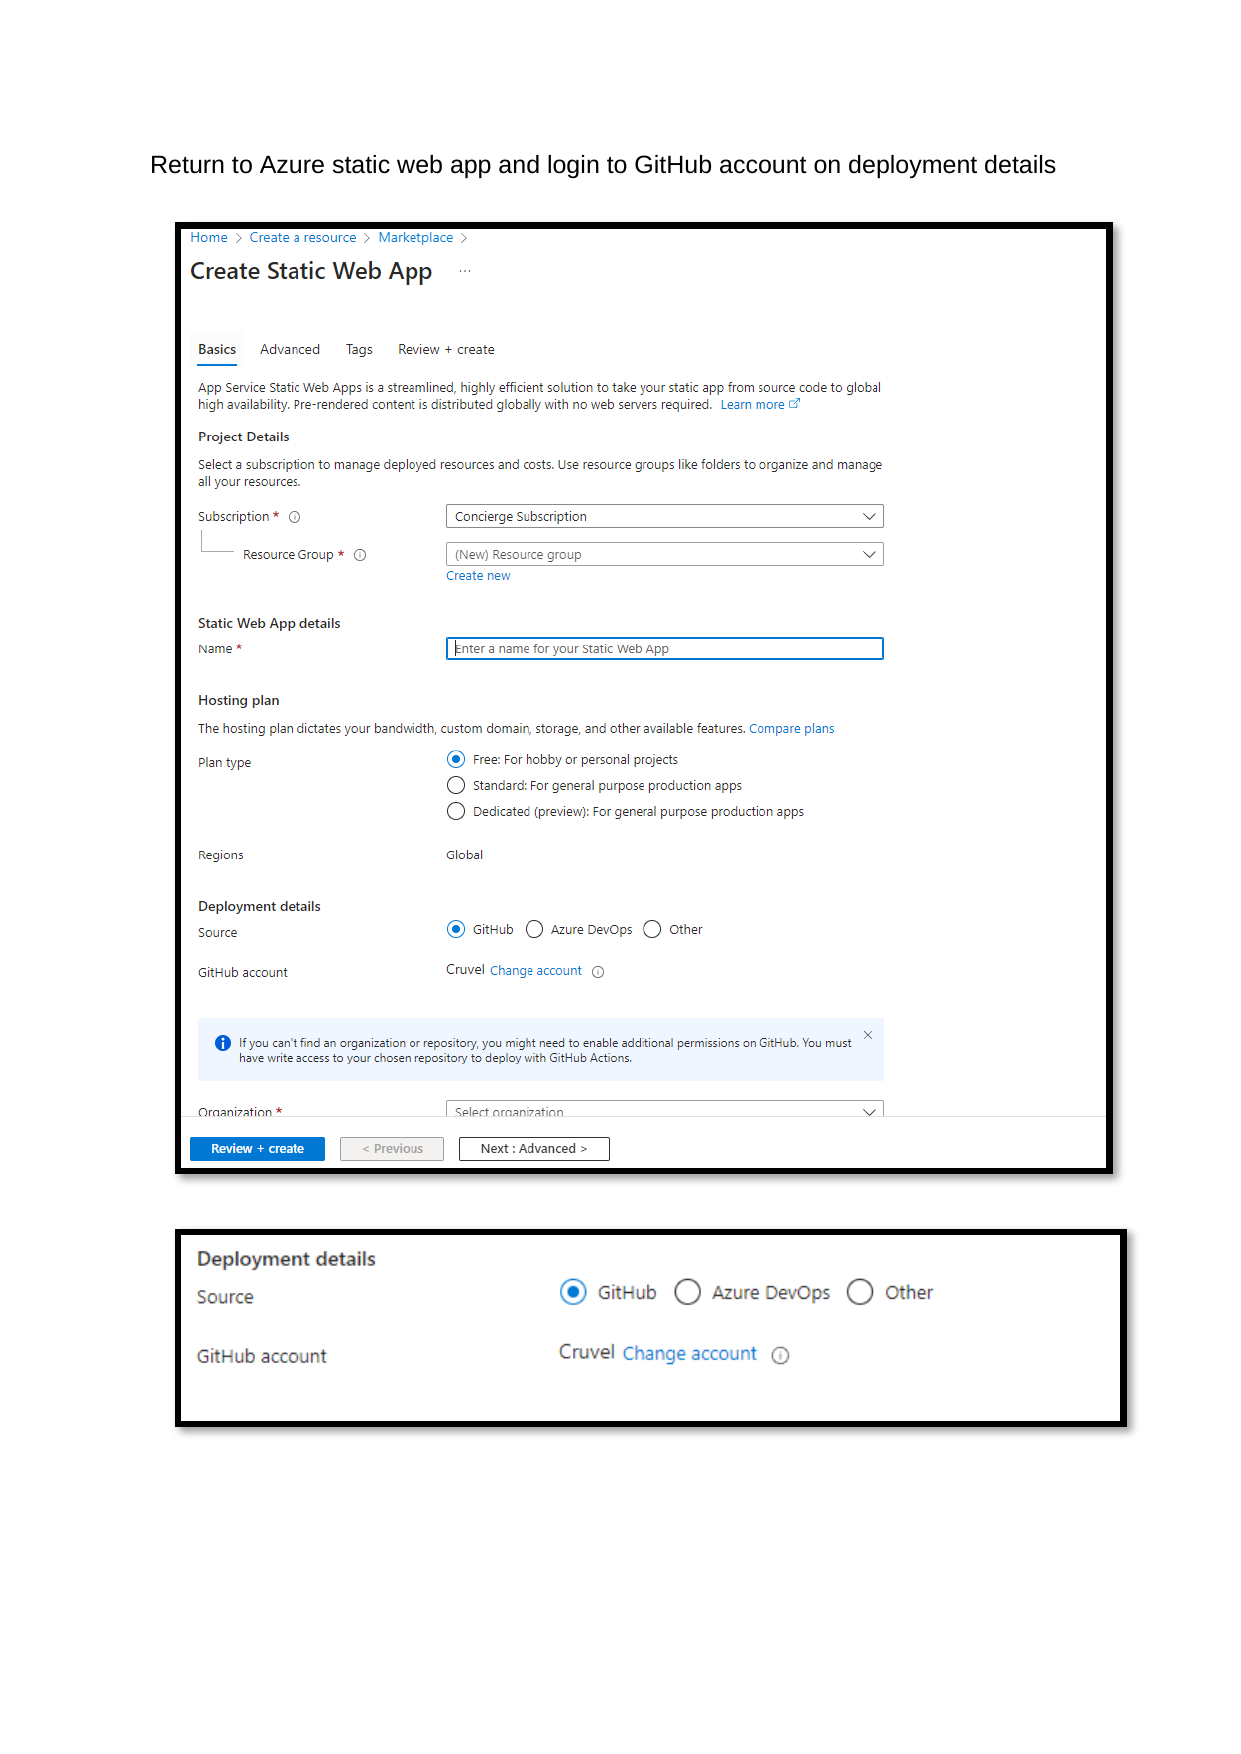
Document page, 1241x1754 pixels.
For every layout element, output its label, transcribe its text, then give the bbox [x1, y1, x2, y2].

text Return to Azure static web app and login to GitHub account on deployment details [150, 150, 1090, 179]
